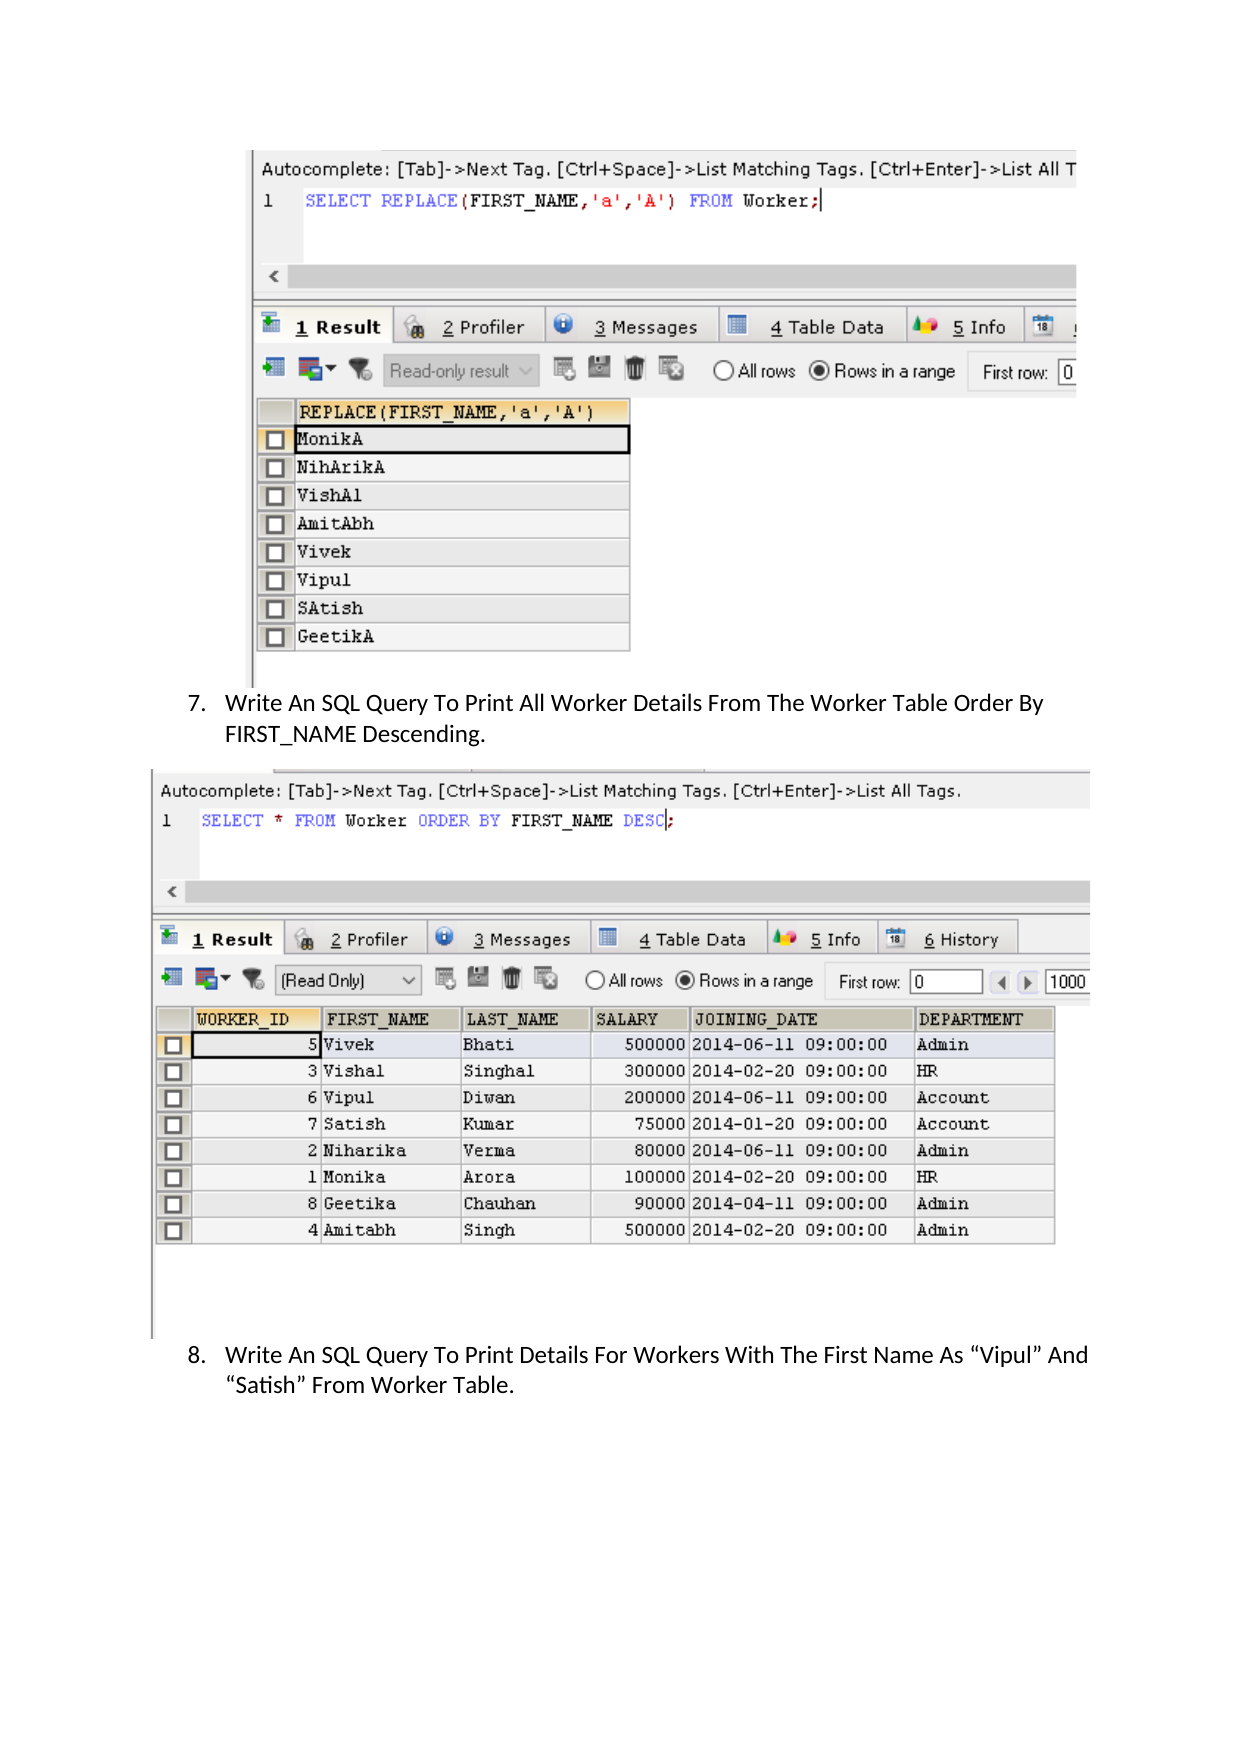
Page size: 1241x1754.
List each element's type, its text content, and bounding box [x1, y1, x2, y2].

list Write An SQL Query To Print Details For Workers With The First Name As “Vipul” And “Satish” From Worker Table. [187, 1339, 1090, 1400]
picture [150, 769, 1091, 1339]
list Write An SQL Query To Print All Worker Details From The Worker Table Order By FIRST_NAME Descending. [187, 687, 1090, 748]
picture [238, 150, 1077, 688]
